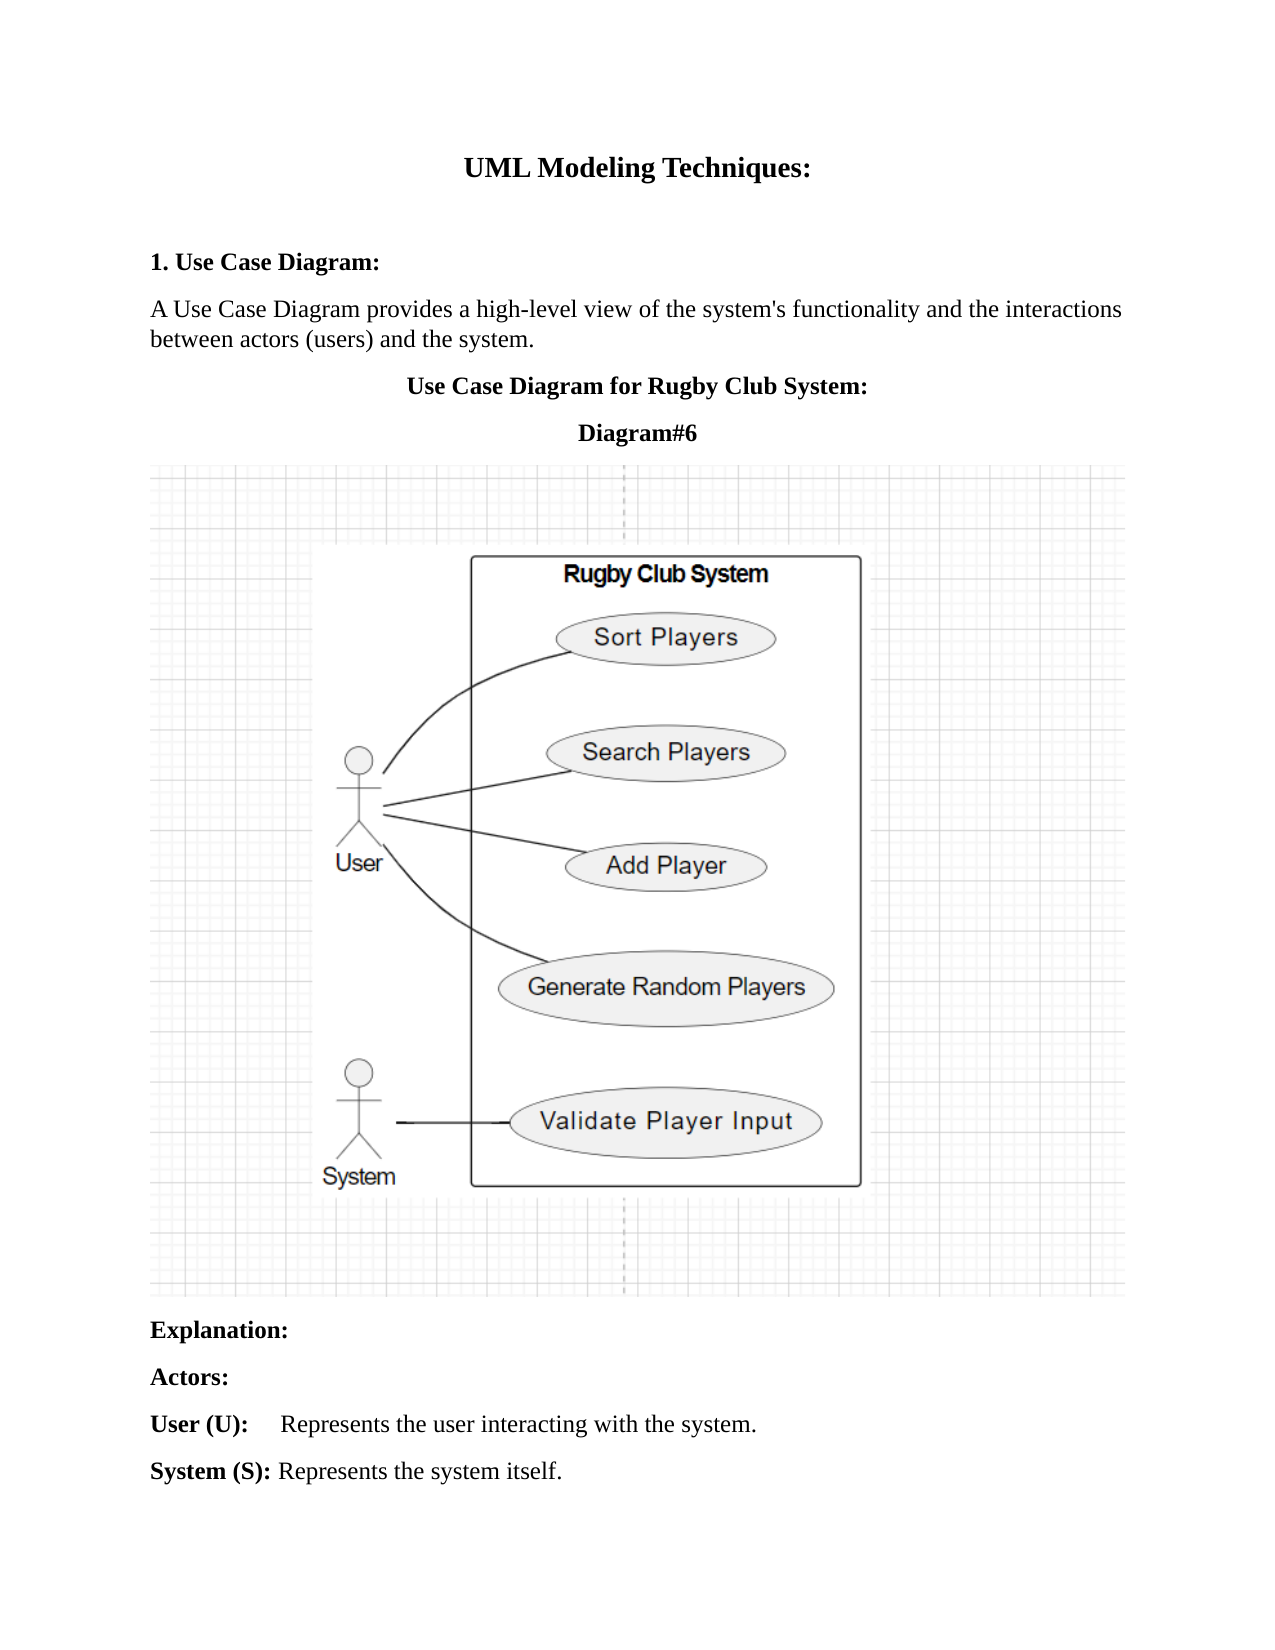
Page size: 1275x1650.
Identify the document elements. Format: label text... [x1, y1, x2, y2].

text 1. Use Case Diagram: [150, 247, 1125, 276]
text System (S): Represents the system itself. [150, 1456, 1125, 1485]
text A Use Case Diagram provides a high-level view of the system's functionality and the interactions between actors (users) and the system. [150, 294, 1125, 353]
text Diagram#6 [150, 418, 1125, 447]
text User (U): Represents the user interacting with the system. [150, 1409, 1125, 1438]
text Explanation: [150, 1315, 1125, 1343]
text Actors: [150, 1362, 1125, 1391]
text Use Case Diagram for Rugby Club System: [150, 371, 1125, 400]
text UML Modeling Techniques: [150, 150, 1125, 183]
picture [150, 465, 1125, 1297]
